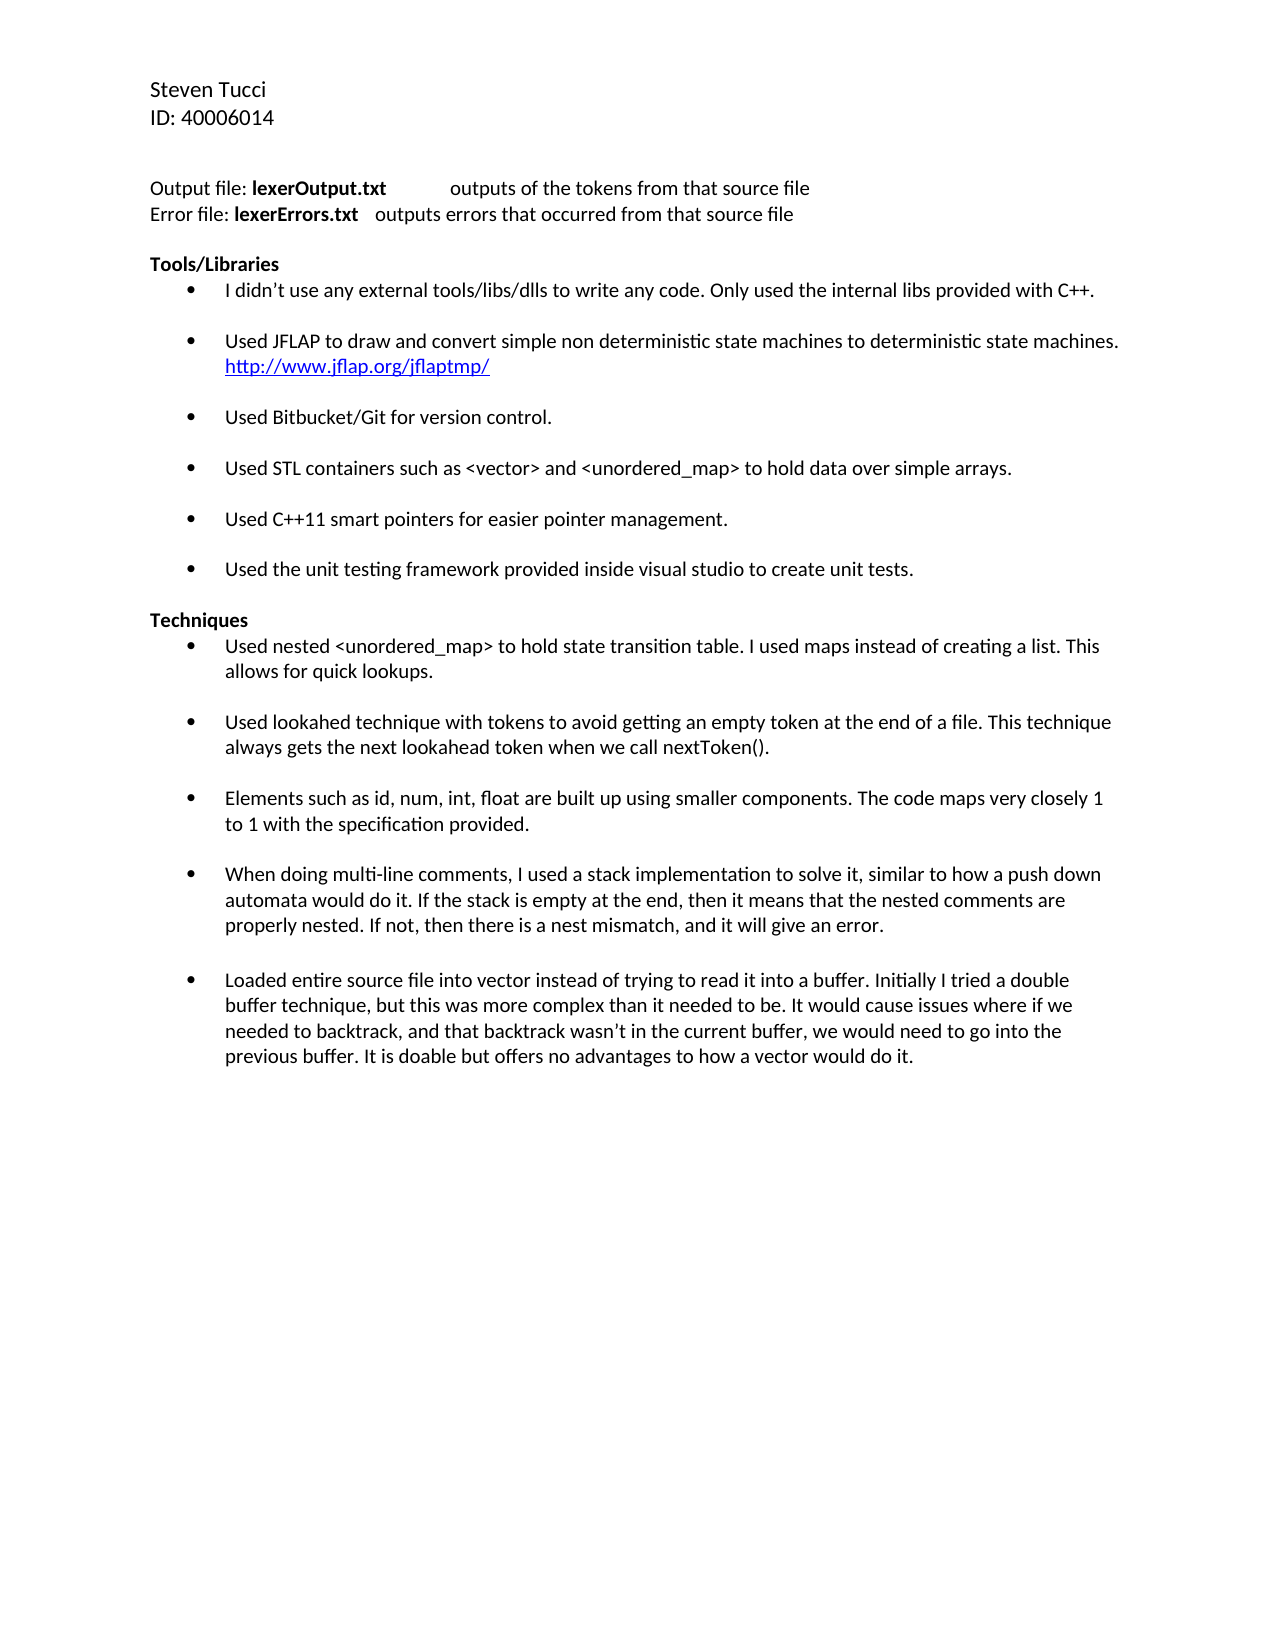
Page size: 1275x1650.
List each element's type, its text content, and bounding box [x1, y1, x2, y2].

list When doing multi-line comments, I used a stack implementation to solve it, similar to how a push down automata would do it. If the stack is empty at the end, then it means that the nested comments are properly nested. If not, then there is a nest mismatch, and it will give an error. [187, 862, 1125, 938]
list Loaded entire source file into vector instead of trying to read it into a buffer. Initially I tried a double buffer technique, but this was more complex than it needed to be. It would cause issues where if we needed to backtrack, and that backtrack wasn’t in the current buffer, we would need to go into the previous buffer. It is doable but offers no advantages to how a vector would do it. [187, 967, 1125, 1069]
text always gets the next lookahead token when we call nextToken(). [150, 734, 1125, 760]
text Output file: lexerOutput.txt outputs of the tokens from that source file [150, 175, 1125, 201]
text Techniques [150, 607, 1125, 633]
list Used JFLAP to draw and convert simple non deterministic state machines to deterministic state machines. http://www.jflap.org/jflaptmp/ [187, 328, 1125, 379]
list Used lookahed technique with tokens to avoid getting an empty token at the end of a file. This technique [187, 709, 1125, 734]
list Used Bitbucket/Git for version control. [187, 404, 1125, 429]
list Used STL containers such as <vector> and <unordered_map> to hold data over simple arrays. [187, 455, 1125, 480]
text Tools/Libraries [150, 252, 1125, 277]
list Used C++11 smart pointers for easier pointer management. [187, 506, 1125, 531]
text Error file: lexerErrors.txt outputs errors that occurred from that source file [150, 201, 1125, 226]
list Used the unit testing framework provided inside visual studio to create unit tests. [187, 557, 1125, 582]
list Elements such as id, num, int, float are built up using smaller components. The code maps very closely 1 to 1 with the specification provided. [187, 785, 1125, 836]
list I didn’t use any external tools/libs/dlls to write any code. Only used the internal libs provided with C++. [187, 277, 1125, 302]
list Used nested <unordered_map> to hold state transition table. I used maps instead of creating a list. This allows for quick lookups. [187, 633, 1125, 684]
